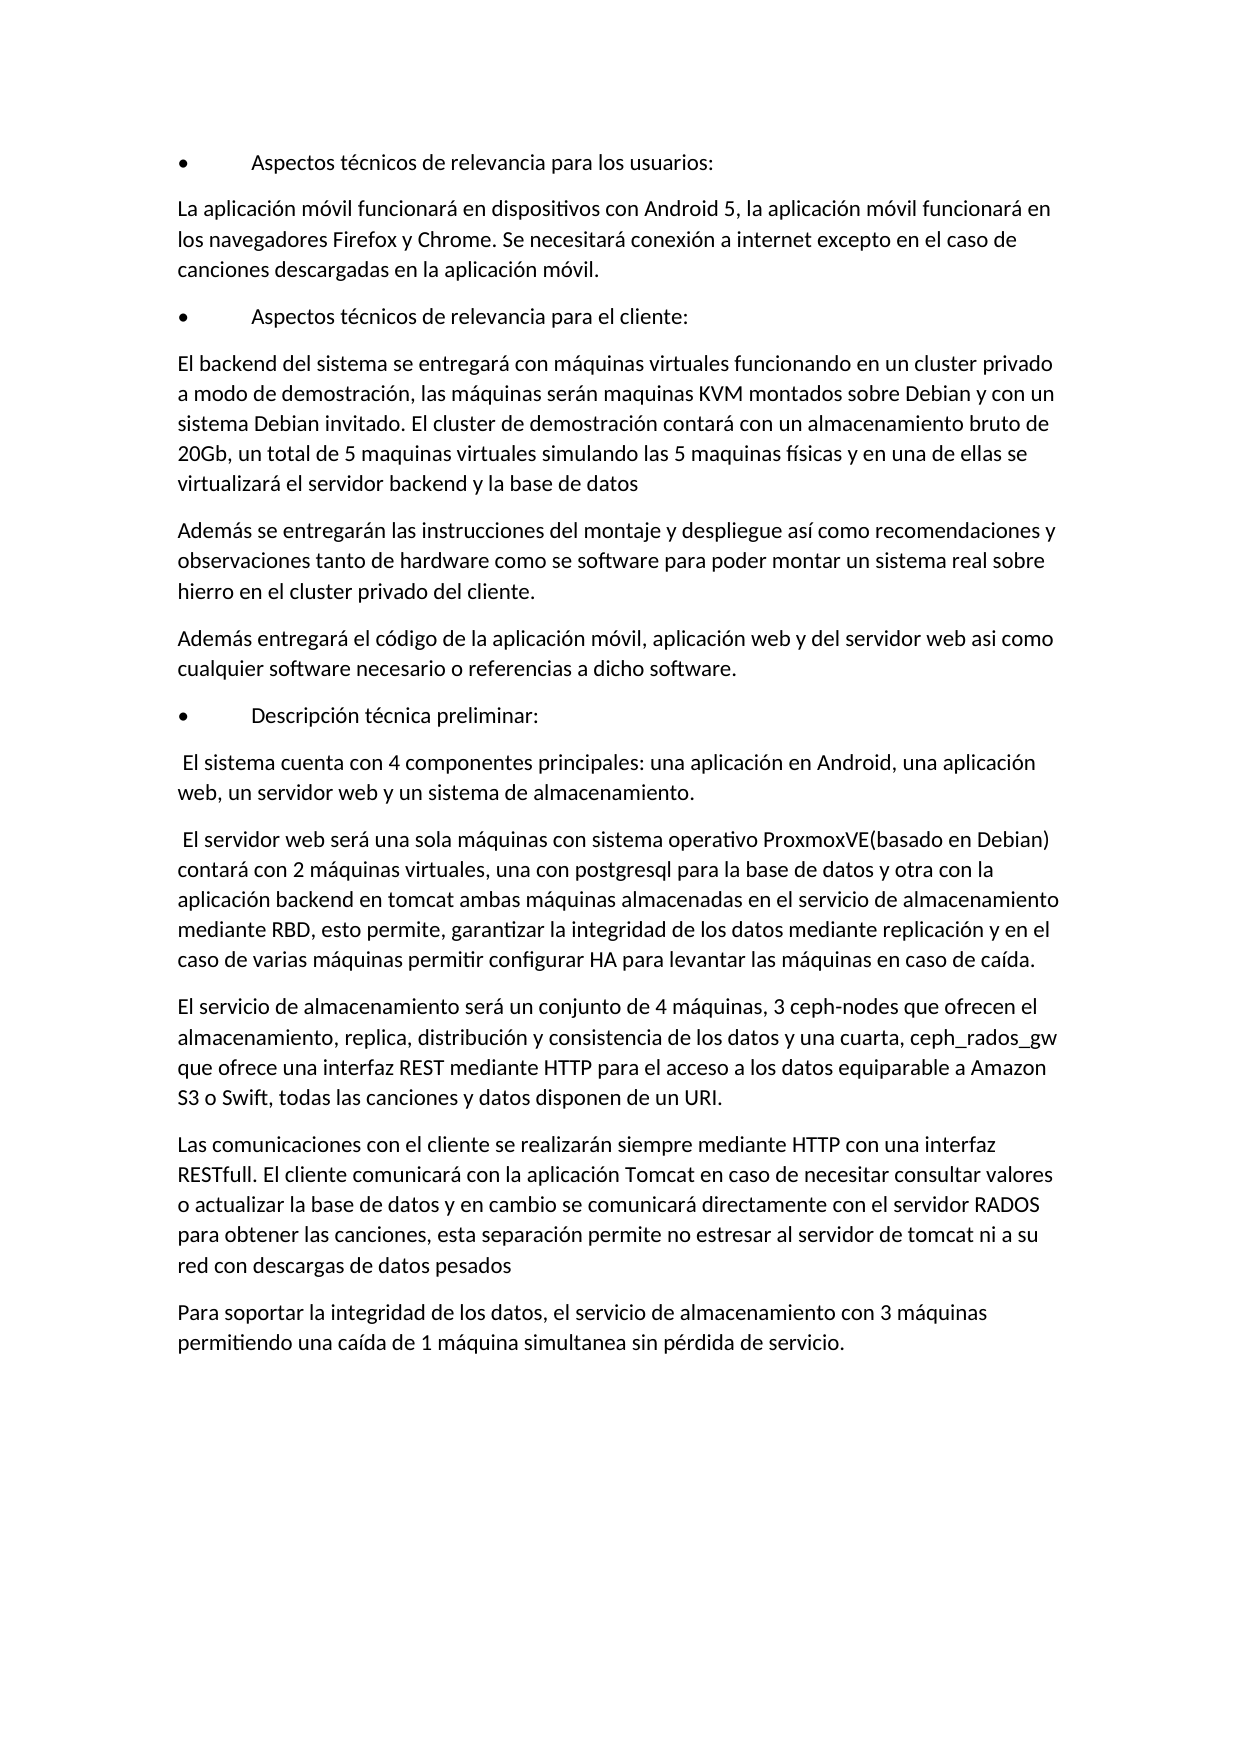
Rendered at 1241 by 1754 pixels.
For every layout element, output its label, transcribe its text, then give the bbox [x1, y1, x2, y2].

text • Aspectos técnicos de relevancia para el cliente: [177, 302, 1063, 330]
text • Descripción técnica preliminar: [177, 701, 1063, 729]
text El backend del sistema se entregará con máquinas virtuales funcionando en un cluster privado a modo de demostración, las máquinas serán maquinas KVM montados sobre Debian y con un sistema Debian invitado. El cluster de demostración contará con un almacenamiento bruto de 20Gb, un total de 5 maquinas virtuales simulando las 5 maquinas físicas y en una de ellas se virtualizará el servidor backend y la base de datos [177, 349, 1063, 497]
text El sistema cuenta con 4 componentes principales: una aplicación en Android, una aplicación web, un servidor web y un sistema de almacenamiento. [177, 748, 1063, 806]
text Para soportar la integridad de los datos, el servicio de almacenamiento con 3 máquinas permitiendo una caída de 1 máquina simultanea sin pérdida de servicio. [177, 1298, 1063, 1356]
text Las comunicaciones con el cliente se realizarán siempre mediante HTTP con una interfaz RESTfull. El cliente comunicará con la aplicación Tomcat en caso de necesitar consultar valores o actualizar la base de datos y en cambio se comunicará directamente con el servidor RADOS para obtener las canciones, esta separación permite no estresar al servidor de tomcat ni a su red con descargas de datos pesados [177, 1130, 1063, 1279]
text Además se entregarán las instrucciones del montaje y despliegue así como recomendaciones y observaciones tanto de hardware como se software para poder montar un sistema real sobre hierro en el cluster privado del cliente. [177, 516, 1063, 605]
text Además entregará el código de la aplicación móvil, aplicación web y del servidor web asi como cualquier software necesario o referencias a dicho software. [177, 624, 1063, 682]
text La aplicación móvil funcionará en dispositivos con Android 5, la aplicación móvil funcionará en los navegadores Firefox y Chrome. Se necesitará conexión a internet excepto en el caso de canciones descargadas en la aplicación móvil. [177, 194, 1063, 283]
text • Aspectos técnicos de relevancia para los usuarios: [177, 148, 1063, 176]
text El servicio de almacenamiento será un conjunto de 4 máquinas, 3 ceph-nodes que ofrecen el almacenamiento, replica, distribución y consistencia de los datos y una cuarta, ceph_rados_gw que ofrece una interfaz REST mediante HTTP para el acceso a los datos equiparable a Amazon S3 o Swift, todas las canciones y datos disponen de un URI. [177, 992, 1063, 1111]
text El servidor web será una sola máquinas con sistema operativo ProxmoxVE(basado en Debian) contará con 2 máquinas virtuales, una con postgresql para la base de datos y otra con la aplicación backend en tomcat ambas máquinas almacenadas en el servicio de almacenamiento mediante RBD, esto permite, garantizar la integridad de los datos mediante replicación y en el caso de varias máquinas permitir configurar HA para levantar las máquinas en caso de caída. [177, 825, 1063, 973]
